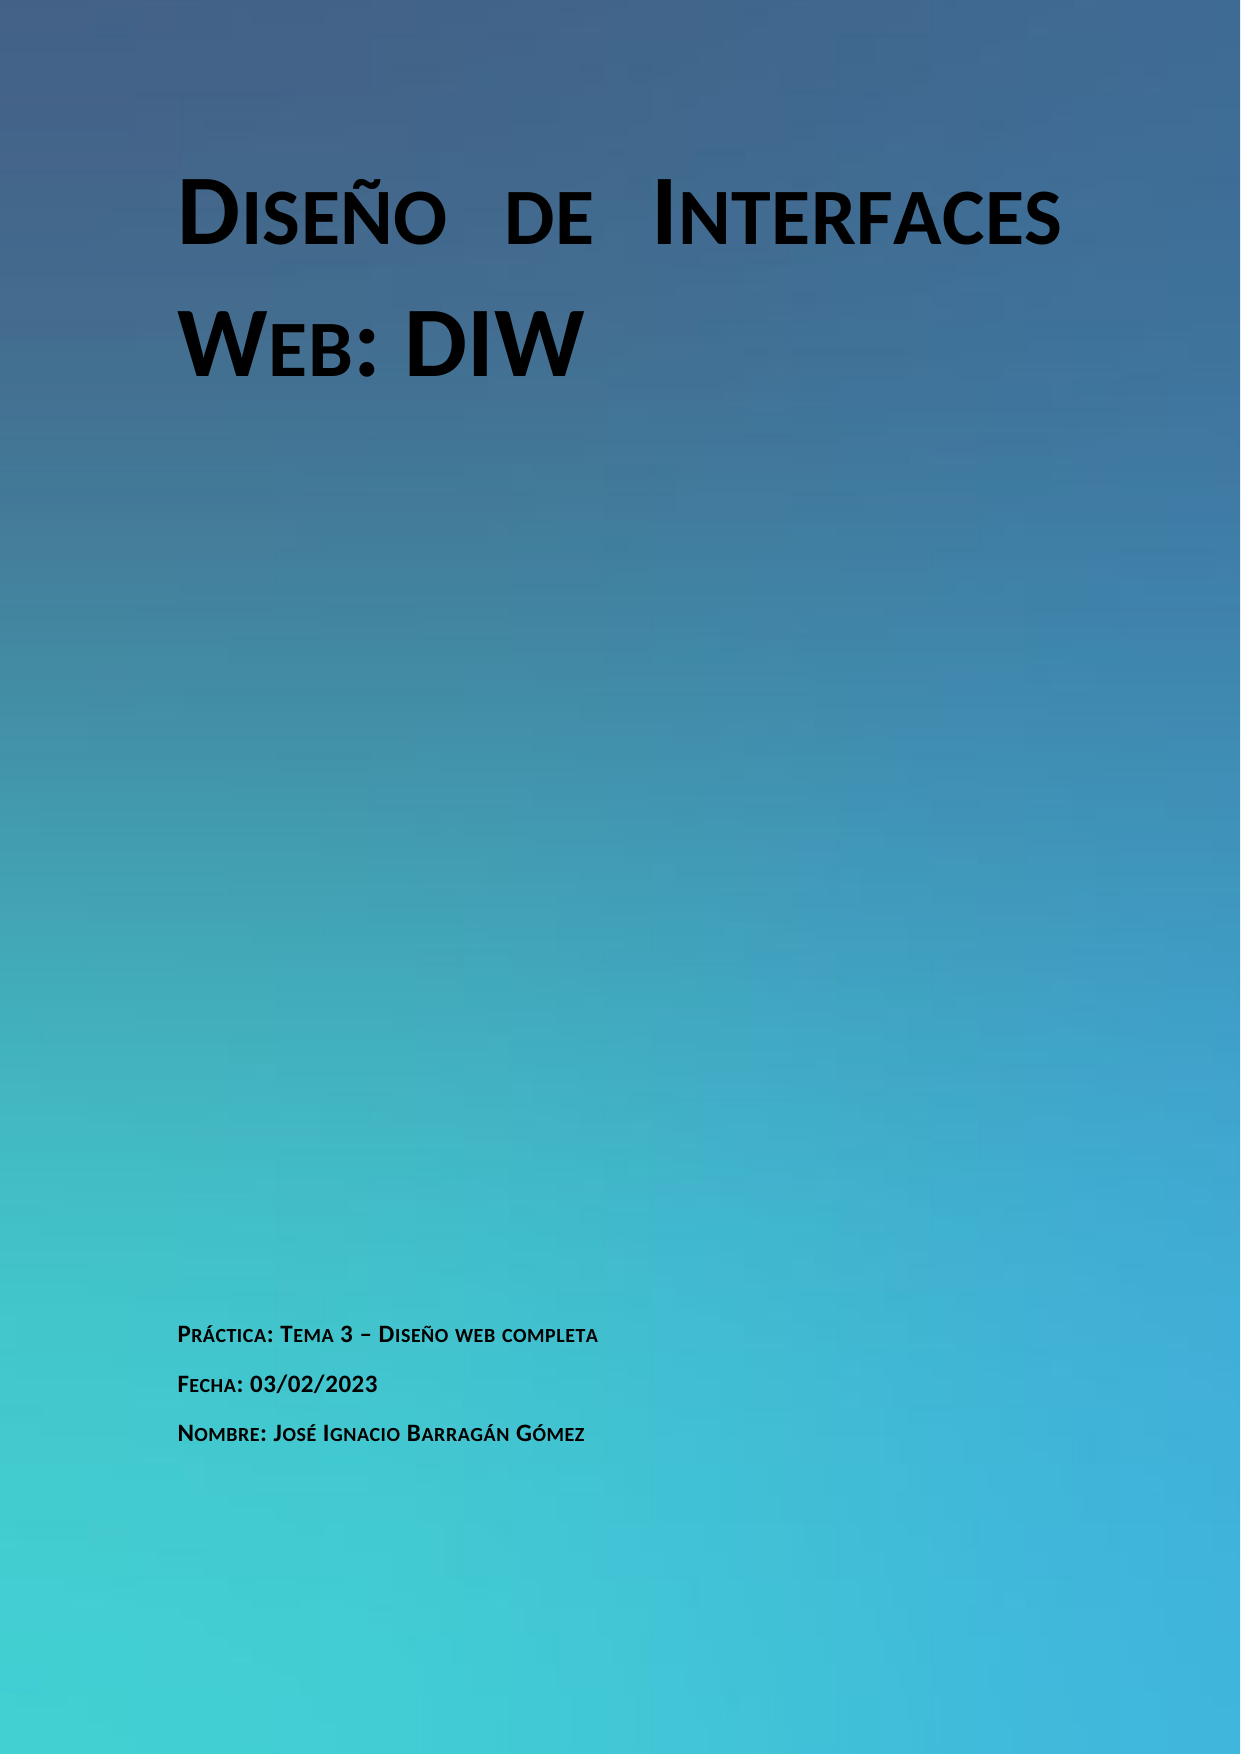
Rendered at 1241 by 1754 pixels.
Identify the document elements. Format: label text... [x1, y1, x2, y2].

text Diseño de Interfaces Web: DIW [177, 148, 1063, 401]
text Práctica: Tema 3 – Diseño web completa [177, 1318, 1063, 1349]
text Fecha: 03/02/2023 [177, 1368, 1063, 1398]
text Nombre: José Ignacio Barragán Gómez [177, 1418, 1063, 1448]
picture [0, 0, 1241, 1754]
